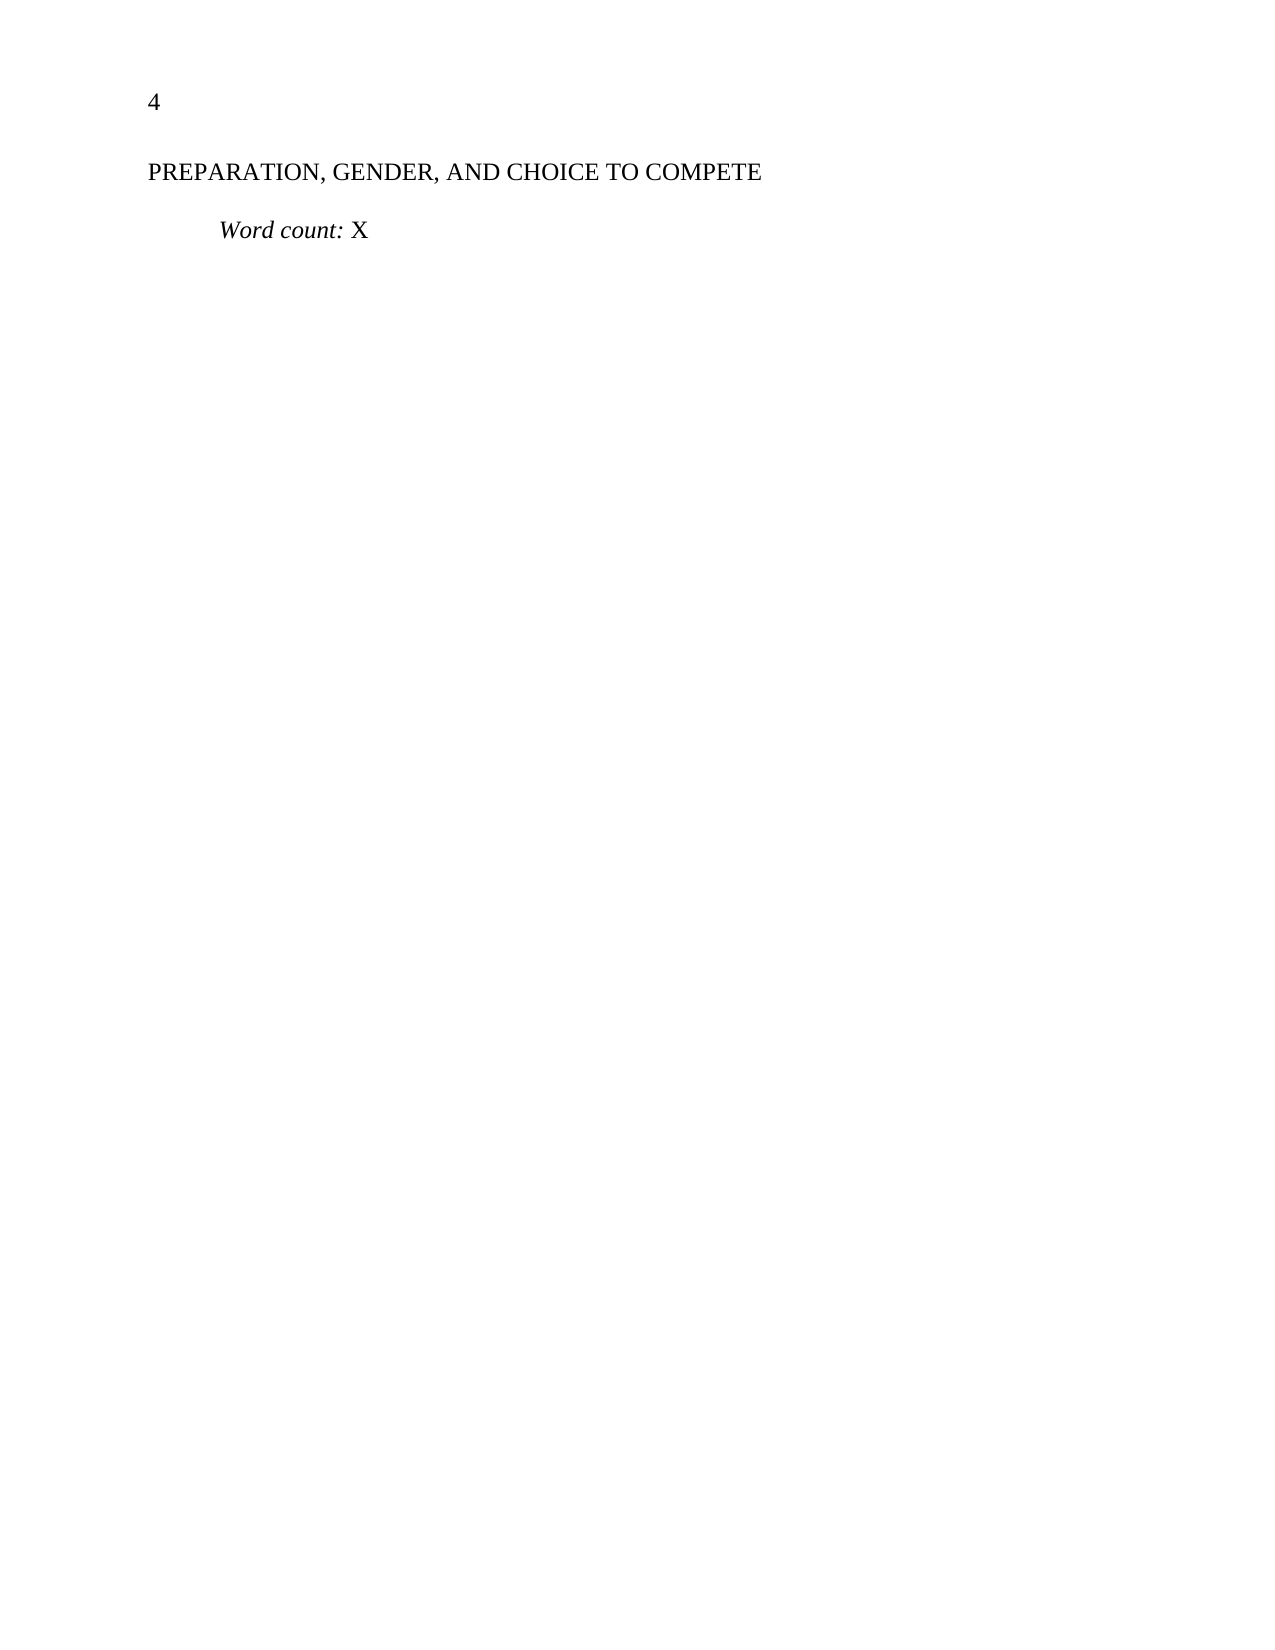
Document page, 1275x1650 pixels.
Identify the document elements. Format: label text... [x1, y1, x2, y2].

text Word count: X [148, 215, 1127, 244]
